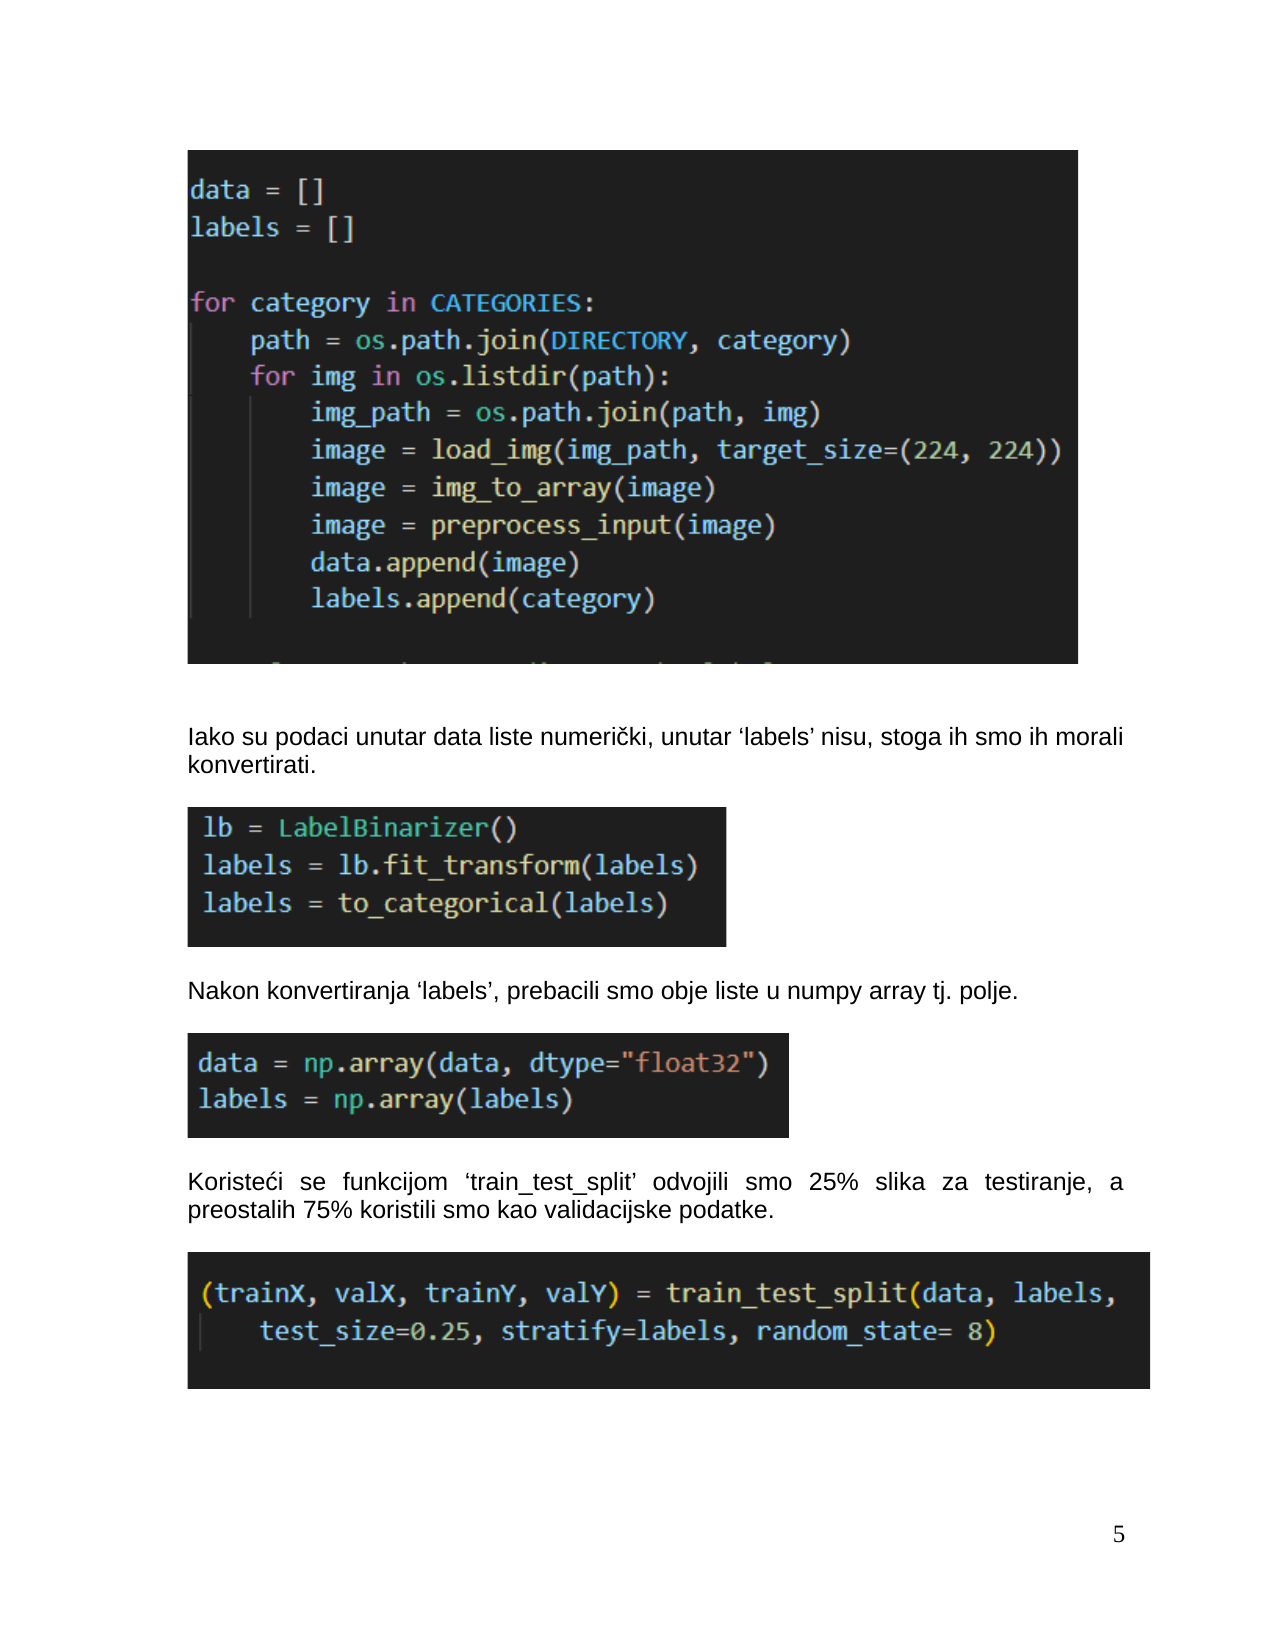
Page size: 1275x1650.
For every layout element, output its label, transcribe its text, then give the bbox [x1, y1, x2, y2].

picture [187, 807, 727, 947]
text Koristeći se funkcijom ‘train_test_split’ odvojili smo 25% slika za testiranje, a preostalih 75% koristili smo kao validacijske podatke. [187, 1167, 1125, 1224]
picture [187, 1033, 789, 1138]
picture [187, 150, 1079, 664]
picture [187, 1252, 1150, 1389]
text Nakon konvertiranja ‘labels’, prebacili smo obje liste u numpy array tj. polje. [187, 976, 1125, 1004]
text Iako su podaci unutar data liste numerički, unutar ‘labels’ nisu, stoga ih smo ih morali konvertirati. [187, 722, 1125, 779]
